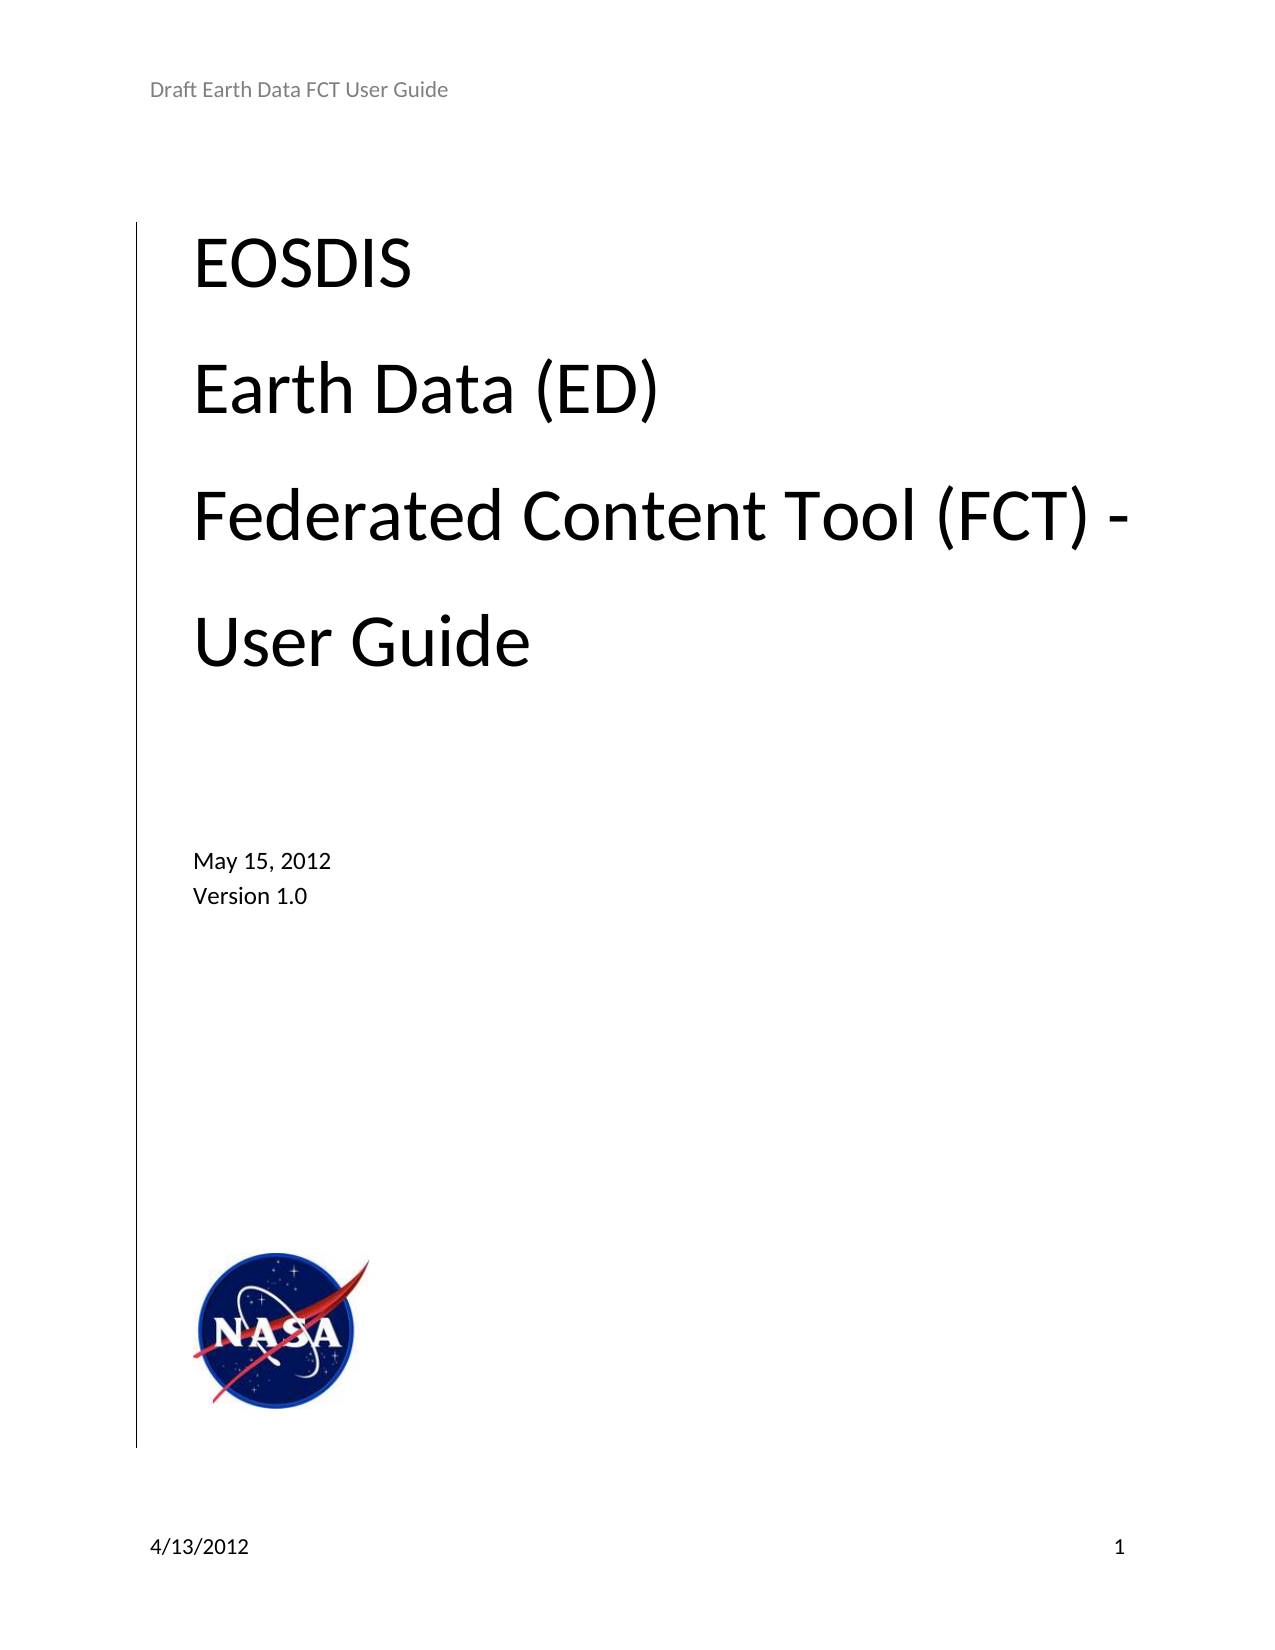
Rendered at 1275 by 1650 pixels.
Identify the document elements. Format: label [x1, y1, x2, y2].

picture [192, 1253, 370, 1409]
